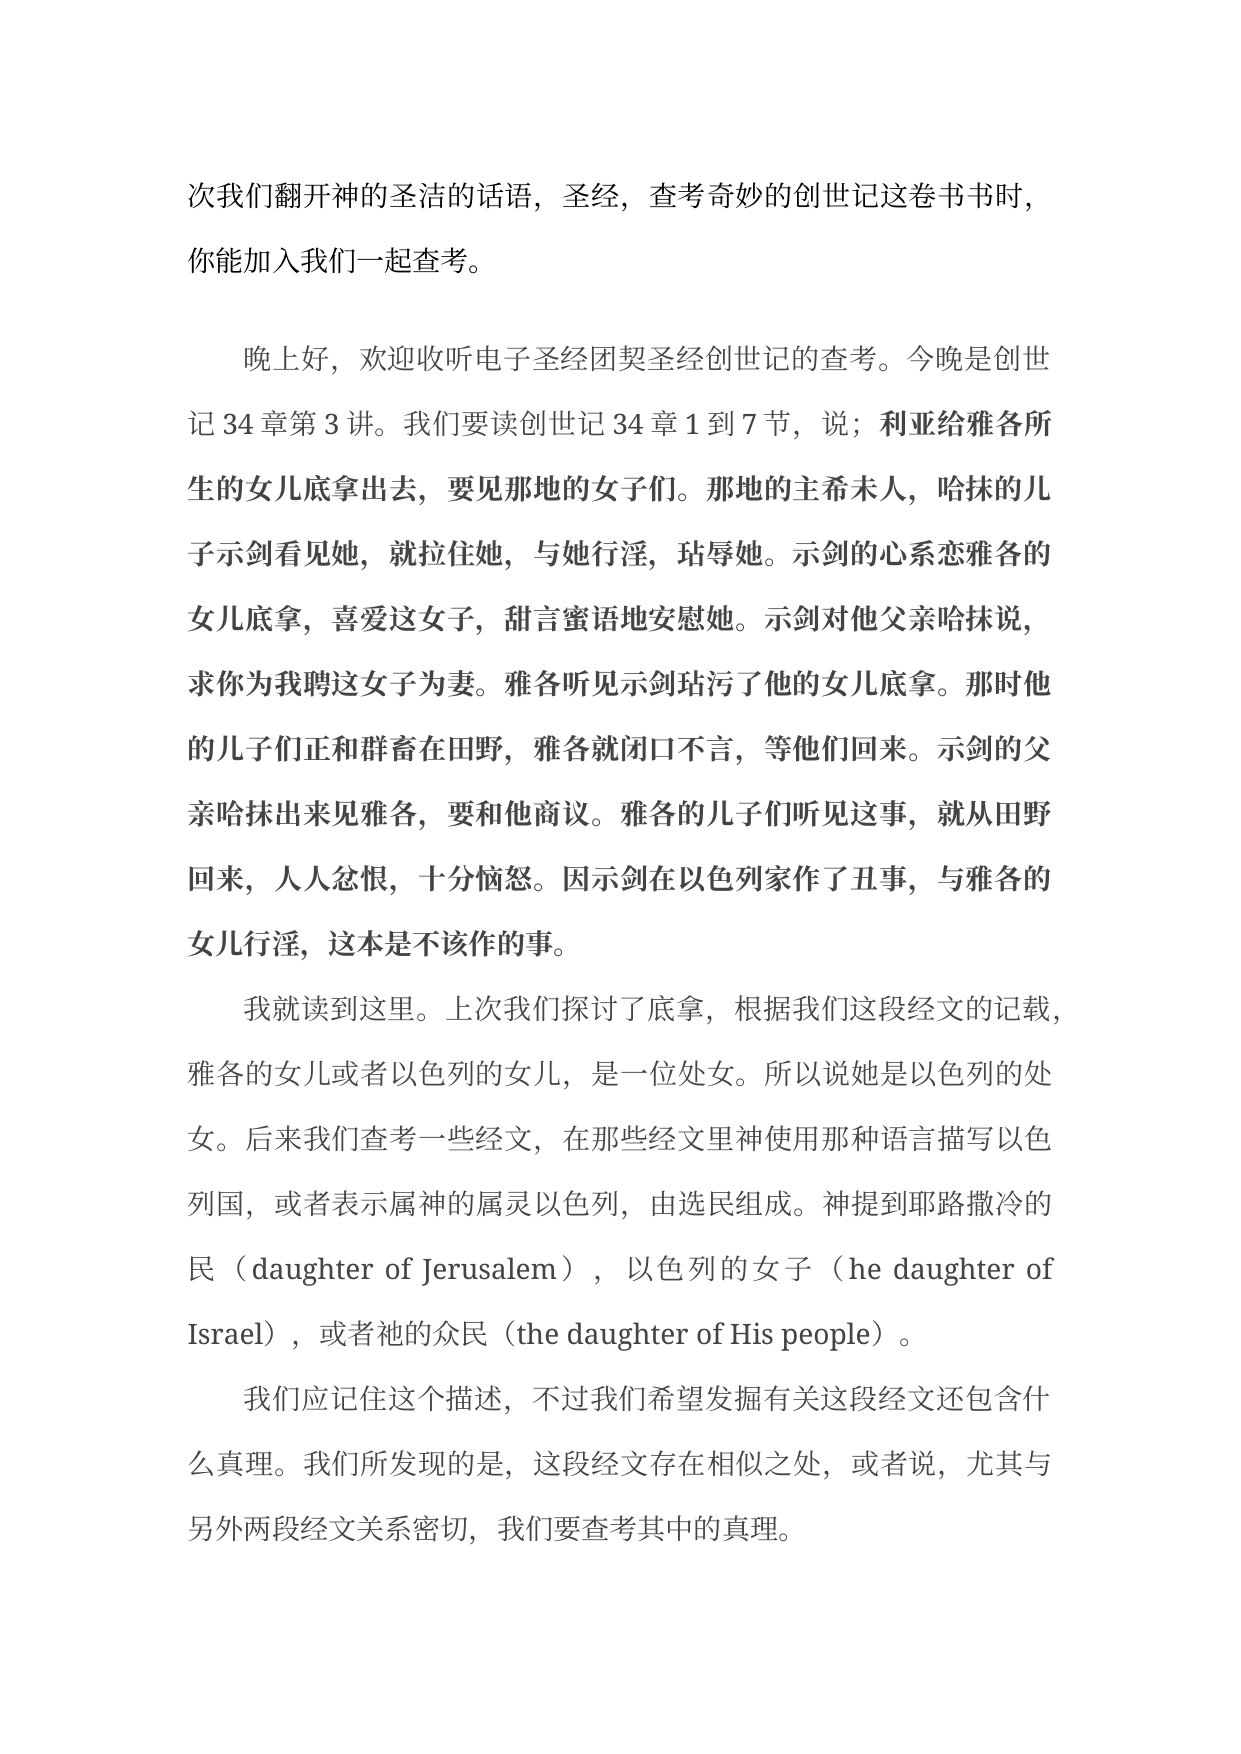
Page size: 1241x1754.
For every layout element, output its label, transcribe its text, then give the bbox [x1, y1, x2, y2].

text 我们应记住这个描述，不过我们希望发掘有关这段经文还包含什么真理。我们所发现的是，这段经文存在相似之处，或者说，尤其与另外两段经文关系密切，我们要查考其中的真理。 [187, 1364, 1053, 1559]
text 晚上好，欢迎收听电子圣经团契圣经创世记的查考。今晚是创世记34章第3讲。我们要读创世记34章1到7节，说；利亚给雅各所生的女儿底拿出去，要见那地的女子们。那地的主希未人，哈抹的儿子示剑看见她，就拉住她，与她行淫，玷辱她。示剑的心系恋雅各的女儿底拿，喜爱这女子，甜言蜜语地安慰她。示剑对他父亲哈抹说，求你为我聘这女子为妻。雅各听见示剑玷污了他的女儿底拿。那时他的儿子们正和群畜在田野，雅各就闭口不言，等他们回来。示剑的父亲哈抹出来见雅各，要和他商议。雅各的儿子们听见这事，就从田野回来，人人忿恨，十分恼怒。因示剑在以色列家作了丑事，与雅各的女儿行淫，这本是不该作的事。 [187, 324, 1053, 974]
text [187, 162, 1053, 292]
text 我就读到这里。上次我们探讨了底拿，根据我们这段经文的记载，雅各的女儿或者以色列的女儿，是一位处女。所以说她是以色列的处女。后来我们查考一些经文，在那些经文里神使用那种语言描写以色列国，或者表示属神的属灵以色列，由选民组成。神提到耶路撒冷的民（daughter of Jerusalem），以色列的女子（he daughter of Israel），或者祂的众民（the daughter of His people）。 [187, 974, 1053, 1364]
